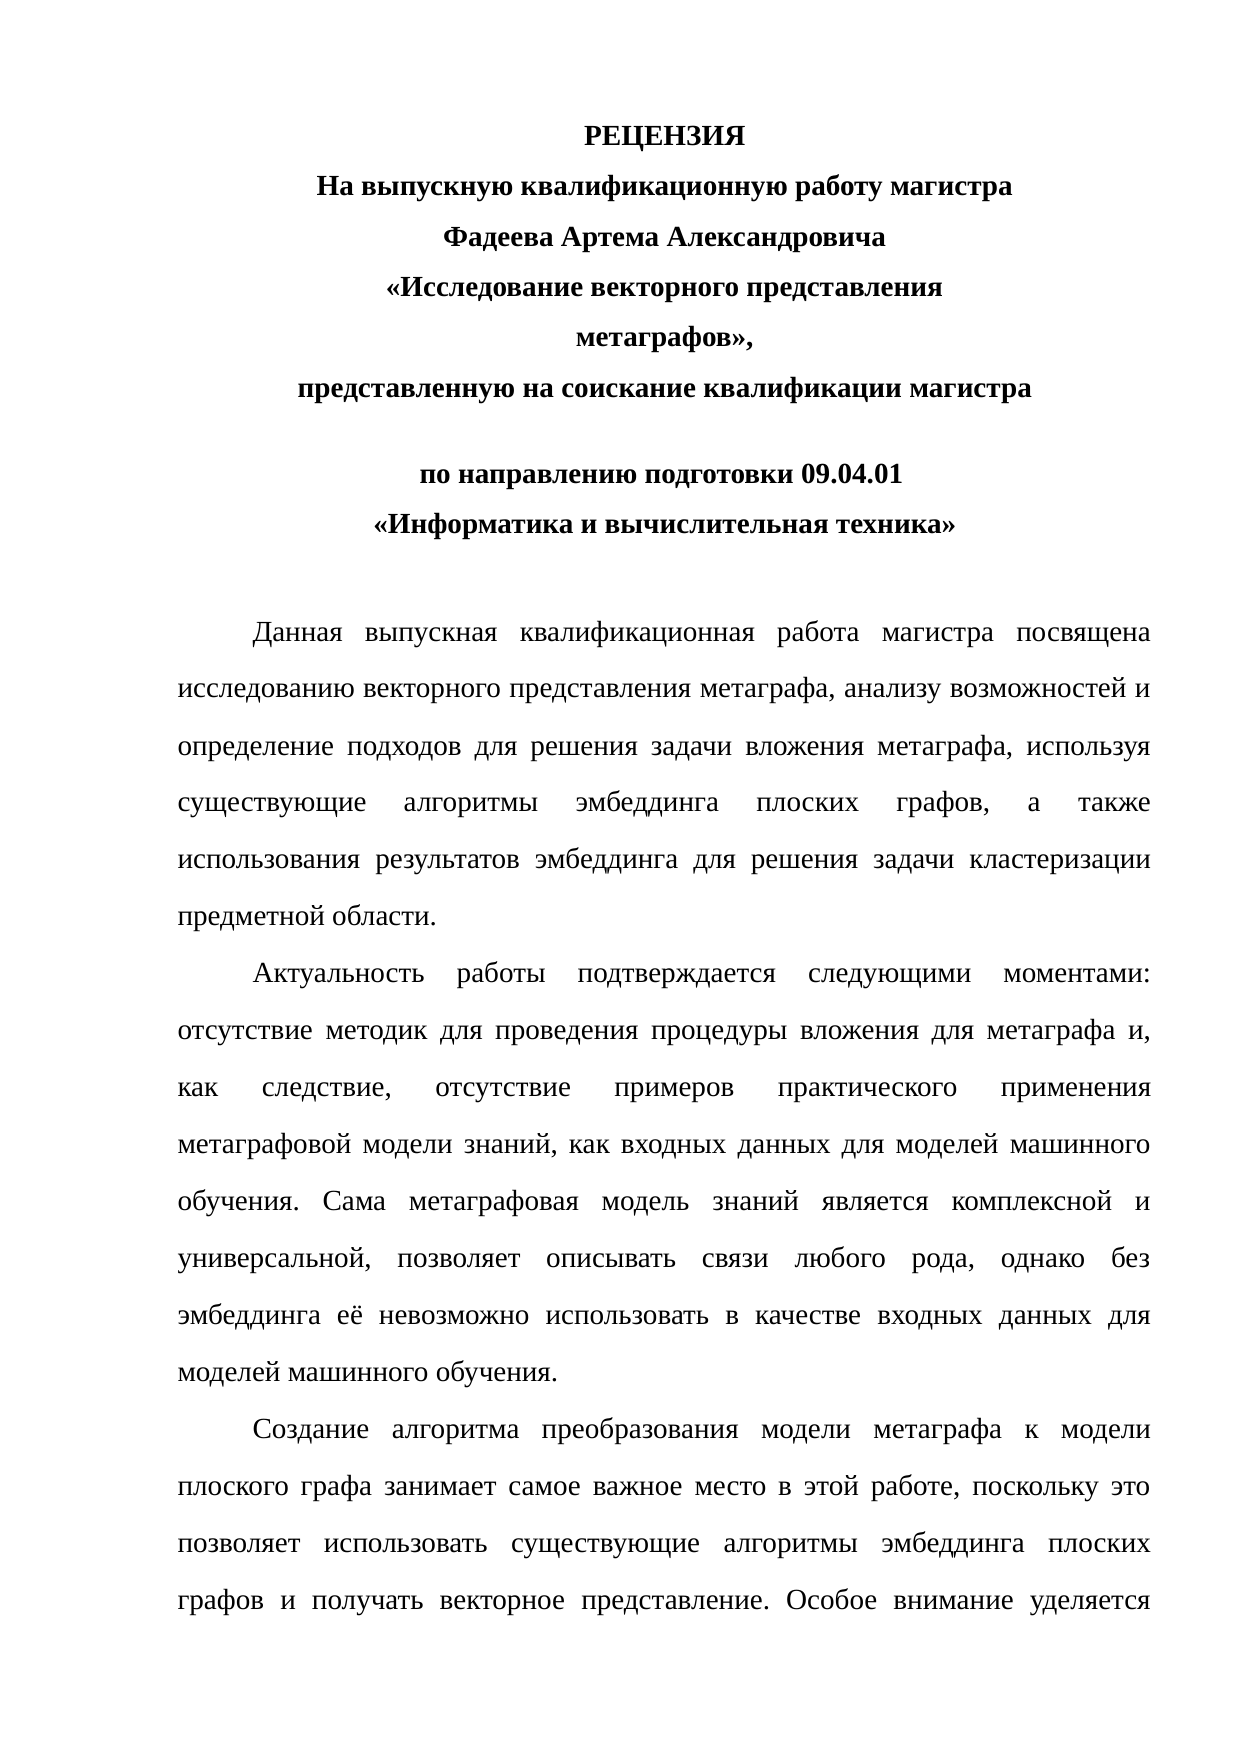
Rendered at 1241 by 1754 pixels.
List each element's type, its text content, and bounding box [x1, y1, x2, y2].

text «Исследование векторного представления метаграфов», [295, 269, 1033, 353]
text Данная выпускная квалификационная работа магистра посвящена исследованию векторного представления метаграфа, анализу возможностей и определение подходов для решения задачи вложения метаграфа, используя существующие алгоритмы эмбеддинга плоских графов, а также использования результатов эмбеддинга для решения задачи кластеризации предметной области. [177, 614, 1152, 932]
title Рецензия [177, 118, 1152, 152]
text На выпускную квалификационную работу магистра [295, 168, 1034, 202]
text Актуальность работы подтверждается следующими моментами: отсутствие методик для проведения процедуры вложения для метаграфа и, как следствие, отсутствие примеров практического применения метаграфовой модели знаний, как входных данных для моделей машинного обучения. Сама метаграфовая модель знаний является комплексной и универсальной, позволяет описывать связи любого рода, однако без эмбеддинга её невозможно использовать в качестве входных данных для моделей машинного обучения. [177, 956, 1152, 1388]
text Фадеева Артема Александровича [295, 219, 1033, 252]
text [177, 1411, 1152, 1616]
text представленную на соискание квалификации магистра по направлению подготовки 09.04.01 «Информатика и вычислительная техника» [295, 370, 1034, 540]
